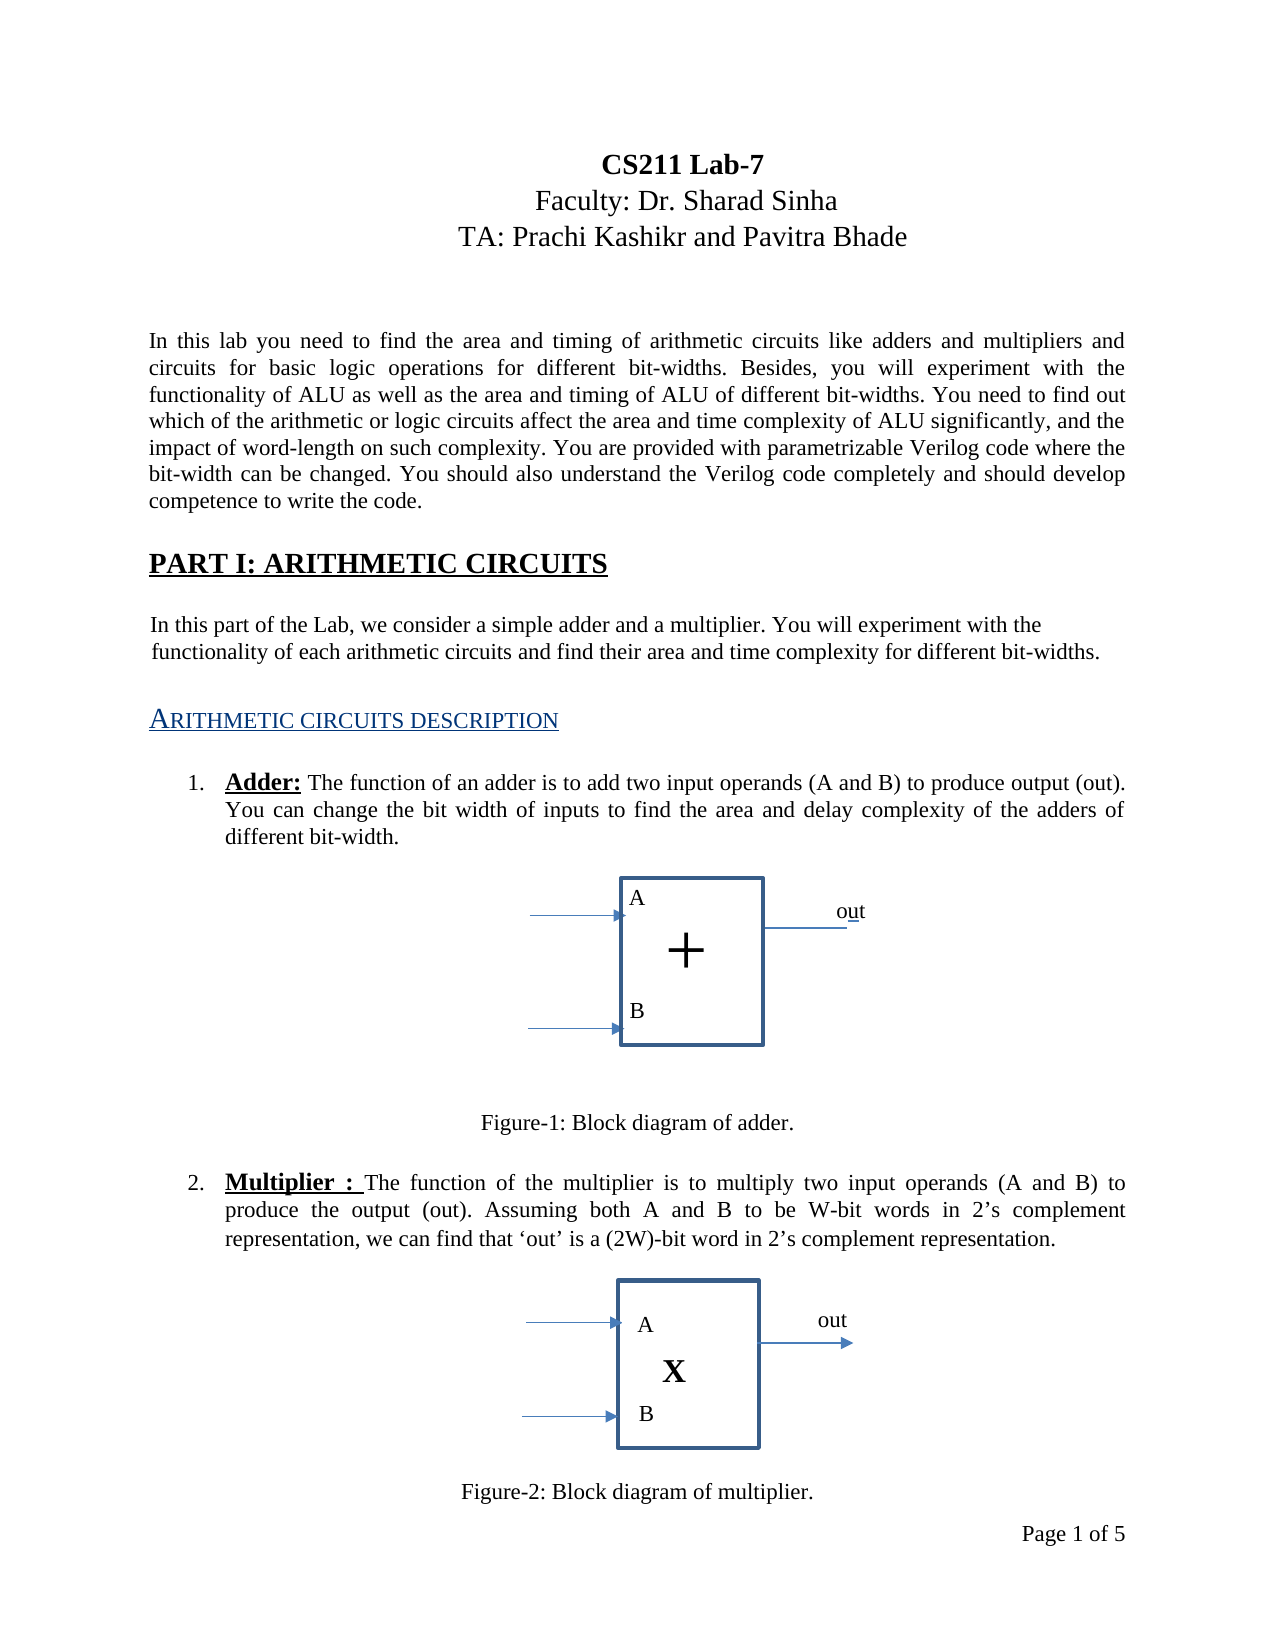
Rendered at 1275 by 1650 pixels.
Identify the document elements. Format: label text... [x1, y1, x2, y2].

subtitle ARITHMETIC CIRCUITS DESCRIPTION [148, 701, 1125, 734]
text Faculty: Dr. Sharad Sinha [150, 183, 1215, 217]
text In this part of the Lab, we consider a simple adder and a multiplier. You will experiment with the functionality of each arithmetic circuits and find their area and time complexity for different bit-widths. [150, 611, 1126, 664]
text TA: Prachi Kashikr and Pavitra Bhade [150, 219, 1215, 253]
list Multiplier : The function of the multiplier is to multiply two input operands (A and B) to produce the output (out). Assuming both A and B to be W-bit words in 2’s complement representation, we can find that ‘out’ is a (2W)-bit word in 2’s complement representation. [187, 1167, 1127, 1252]
text In this lab you need to find the area and timing of arithmetic circuits like adders and multipliers and circuits for basic logic operations for different bit-widths. Besides, you will experiment with the functionality of ALU as well as the area and timing of ALU of different bit-widths. You need to find out which of the arithmetic or logic circuits affect the area and time complexity of ALU significantly, and the impact of word-length on such complexity. You are provided with parametrizable Verilog code where the bit-width can be changed. You should also understand the Verilog code completely and should develop competence to write the code. [148, 328, 1127, 513]
text Figure-2: Block diagram of multiplier. [150, 1478, 1125, 1505]
text CS211 Lab-7 [150, 147, 1215, 180]
subtitle PART I: ARITHMETIC CIRCUITS [148, 546, 793, 579]
list Adder: The function of an adder is to add two input operands (A and B) to produce output (out). You can change the bit width of inputs to find the area and delay complexity of the adders of different bit-width. [187, 767, 1127, 849]
text Figure-1: Block diagram of adder. [150, 1109, 1125, 1135]
